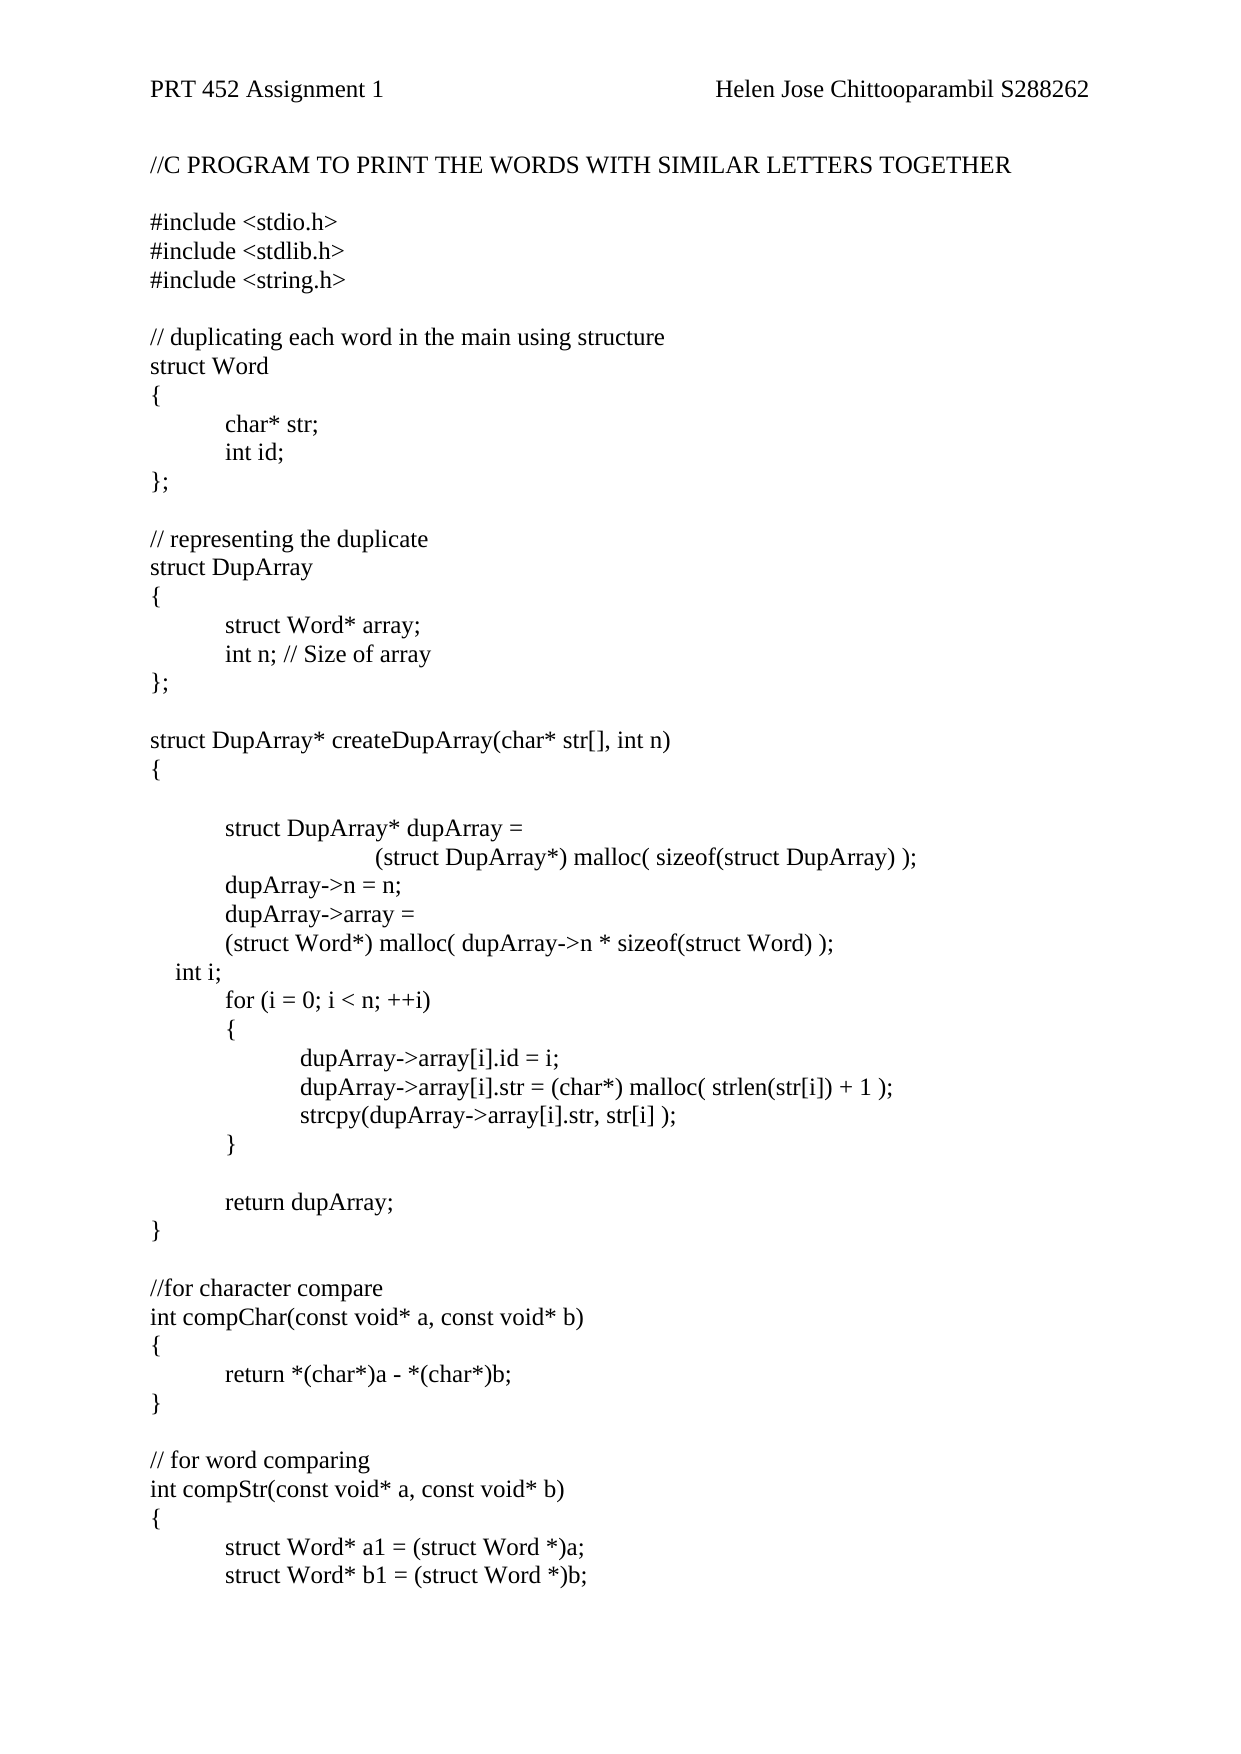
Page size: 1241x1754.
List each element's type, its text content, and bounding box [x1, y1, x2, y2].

text // duplicating each word in the main using structure [150, 322, 1090, 351]
text struct DupArray [150, 552, 1090, 581]
text (struct DupArray*) malloc( sizeof(struct DupArray) ); [150, 842, 1090, 871]
text int compStr(const void* a, const void* b) [150, 1474, 1090, 1503]
text #include <stdlib.h> [150, 236, 1090, 265]
text dupArray->array[i].str = (char*) malloc( strlen(str[i]) + 1 ); [150, 1072, 1090, 1101]
text { [150, 1503, 1090, 1532]
text struct Word* a1 = (struct Word *)a; [150, 1532, 1090, 1561]
text } [150, 1216, 1090, 1244]
text struct Word* b1 = (struct Word *)b; [150, 1561, 1090, 1589]
text struct DupArray* createDupArray(char* str[], int n) [150, 725, 1090, 754]
text { [150, 380, 1090, 409]
text return *(char*)a - *(char*)b; [150, 1359, 1090, 1388]
text int compChar(const void* a, const void* b) [150, 1302, 1090, 1331]
text { [150, 754, 1090, 782]
text strcpy(dupArray->array[i].str, str[i] ); [150, 1101, 1090, 1129]
text (struct Word*) malloc( dupArray->n * sizeof(struct Word) ); [150, 928, 1090, 957]
text char* str; [150, 409, 1090, 437]
text dupArray->n = n; [150, 871, 1090, 899]
text } [150, 1129, 1090, 1158]
text { [150, 1331, 1090, 1359]
text }; [150, 667, 1090, 696]
text dupArray->array[i].id = i; [150, 1043, 1090, 1072]
text { [150, 581, 1090, 610]
text int n; // Size of array [150, 639, 1090, 667]
text // representing the duplicate [150, 524, 1090, 552]
text struct DupArray* dupArray = [150, 813, 1090, 842]
text return dupArray; [150, 1187, 1090, 1216]
text for (i = 0; i < n; ++i) [150, 986, 1090, 1014]
text } [150, 1388, 1090, 1417]
text int id; [150, 437, 1090, 466]
text #include <stdio.h> [150, 207, 1090, 236]
text //C PROGRAM TO PRINT THE WORDS WITH SIMILAR LETTERS TOGETHER [150, 150, 1090, 179]
text dupArray->array = [150, 899, 1090, 928]
text // for word comparing [150, 1446, 1090, 1474]
text struct Word [150, 351, 1090, 380]
text int i; [150, 957, 1090, 986]
text //for character compare [150, 1273, 1090, 1302]
text struct Word* array; [150, 610, 1090, 639]
text { [150, 1014, 1090, 1043]
text }; [150, 466, 1090, 495]
text #include <string.h> [150, 265, 1090, 294]
